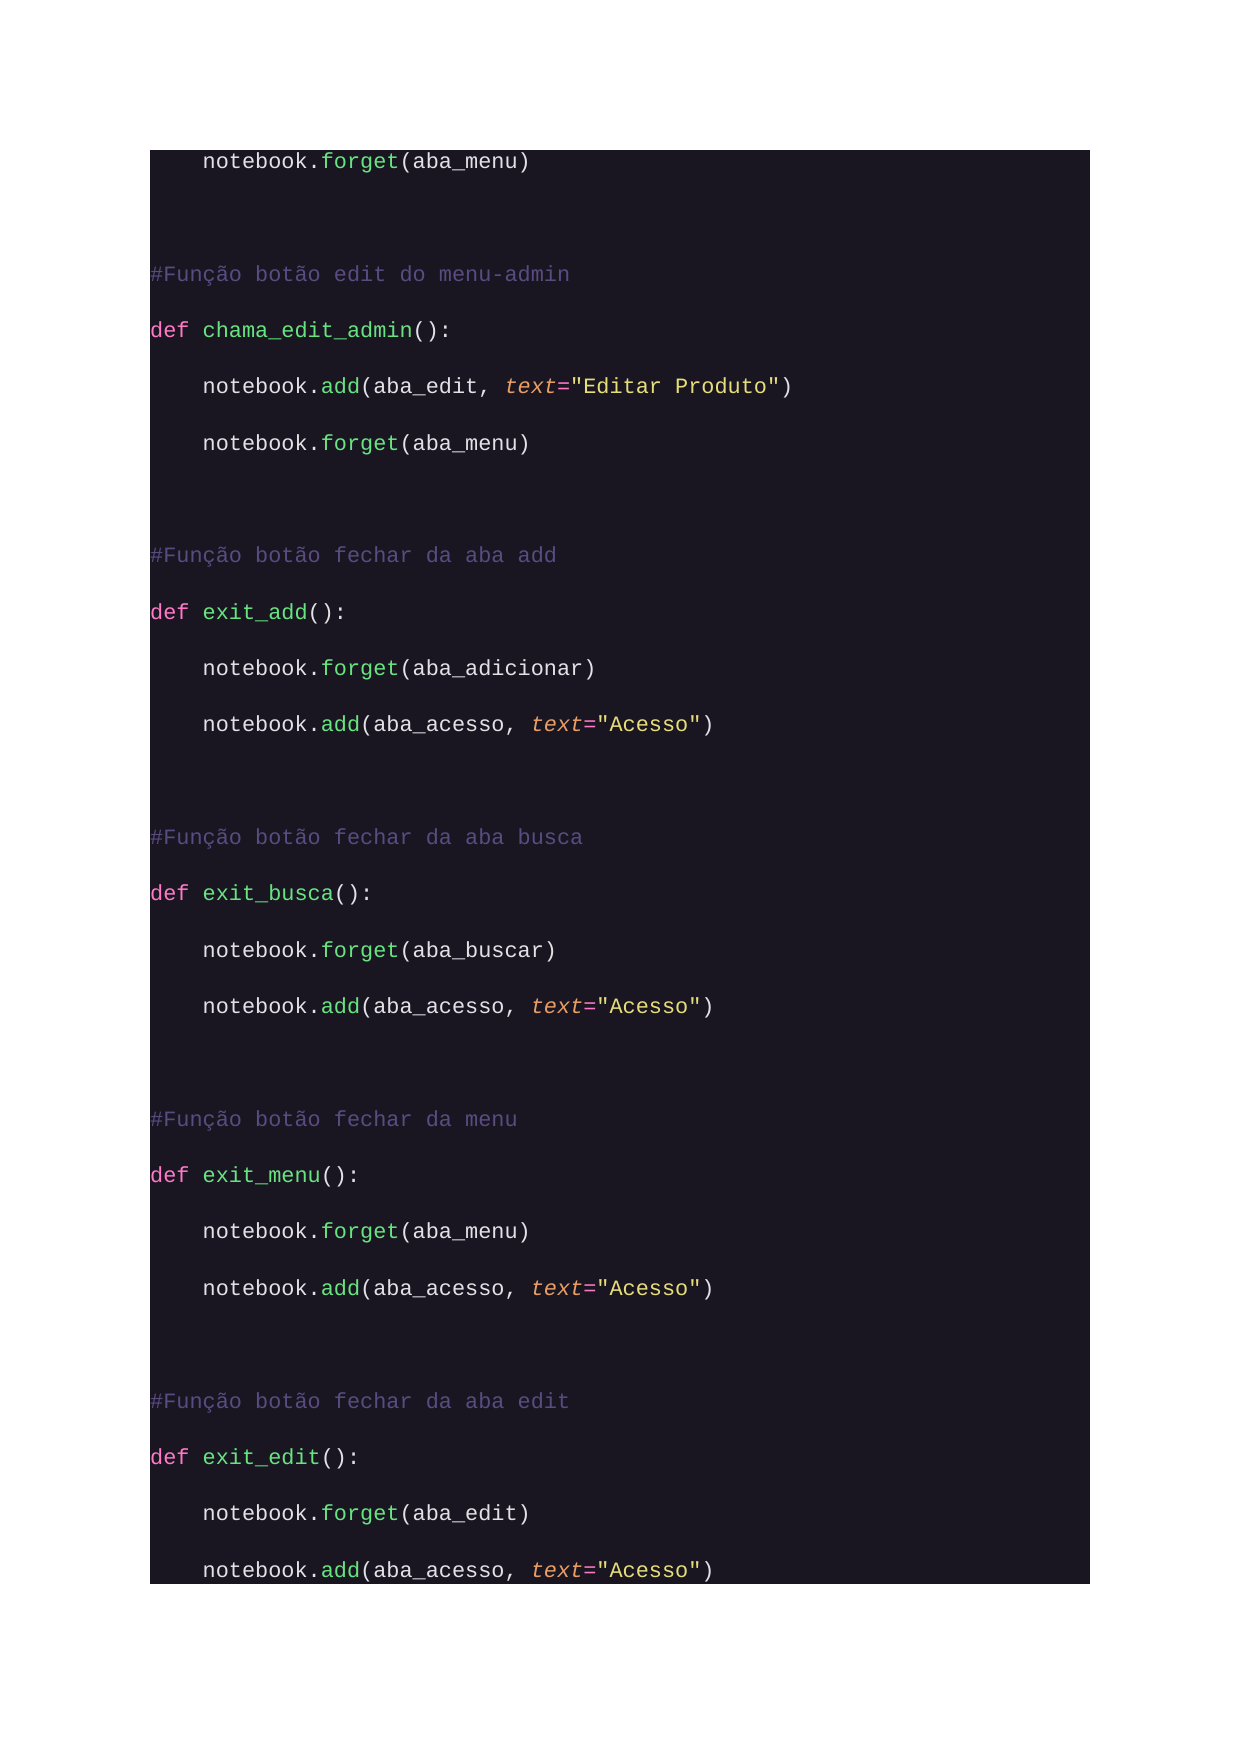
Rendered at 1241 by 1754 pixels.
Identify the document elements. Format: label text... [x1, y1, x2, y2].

text notebook.forget(aba_menu) [150, 150, 1090, 175]
text notebook.add(aba_edit, text="Editar Produto") [150, 375, 1090, 400]
text #Função botão fechar da aba busca [150, 826, 1090, 851]
text def chama_edit_admin(): [150, 319, 1090, 344]
text def exit_add(): [150, 601, 1090, 626]
text notebook.add(aba_acesso, text="Acesso") [150, 995, 1090, 1020]
text #Função botão fechar da aba add [150, 544, 1090, 569]
text #Função botão edit do menu-admin [150, 263, 1090, 287]
text def exit_menu(): [150, 1164, 1090, 1189]
text def exit_busca(): [150, 883, 1090, 907]
text notebook.forget(aba_buscar) [150, 939, 1090, 964]
text notebook.forget(aba_edit) [150, 1502, 1090, 1527]
text notebook.add(aba_acesso, text="Acesso") [150, 713, 1090, 738]
text notebook.forget(aba_menu) [150, 432, 1090, 457]
text def exit_edit(): [150, 1446, 1090, 1471]
text #Função botão fechar da menu [150, 1108, 1090, 1133]
text notebook.forget(aba_adicionar) [150, 657, 1090, 682]
text #Função botão fechar da aba edit [150, 1390, 1090, 1414]
text notebook.add(aba_acesso, text="Acesso") [150, 1277, 1090, 1302]
text notebook.add(aba_acesso, text="Acesso") [150, 1559, 1090, 1584]
text notebook.forget(aba_menu) [150, 1221, 1090, 1246]
